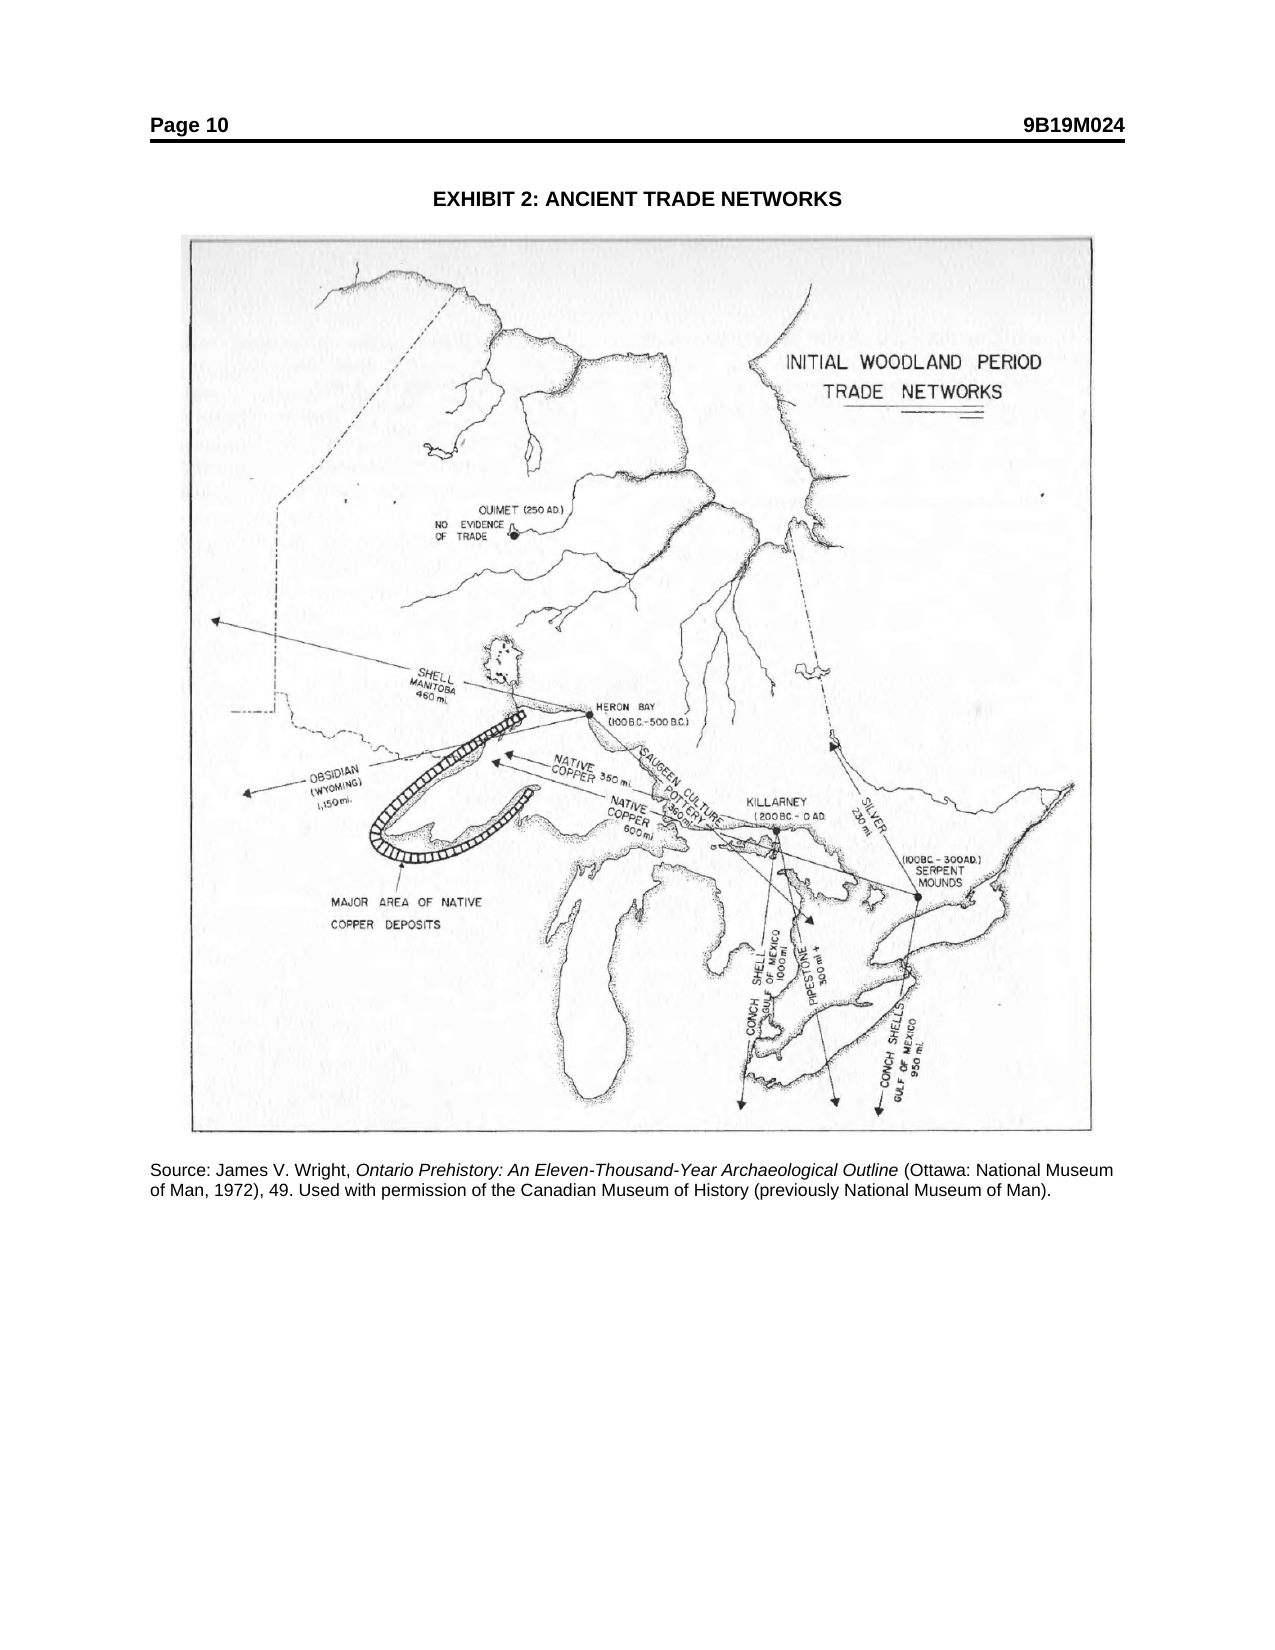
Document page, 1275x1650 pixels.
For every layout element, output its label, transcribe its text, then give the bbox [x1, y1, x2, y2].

picture [181, 235, 1095, 1135]
subtitle Exhibit 2: Ancient Trade Networks [150, 186, 1125, 210]
text Source: James V. Wright, Ontario Prehistory: An Eleven-Thousand-Year Archaeological Outline (Ottawa: National Museum of Man, 1972), 49. Used with permission of the Canadian Museum of History (previously National Museum of Man). [150, 1159, 1125, 1200]
